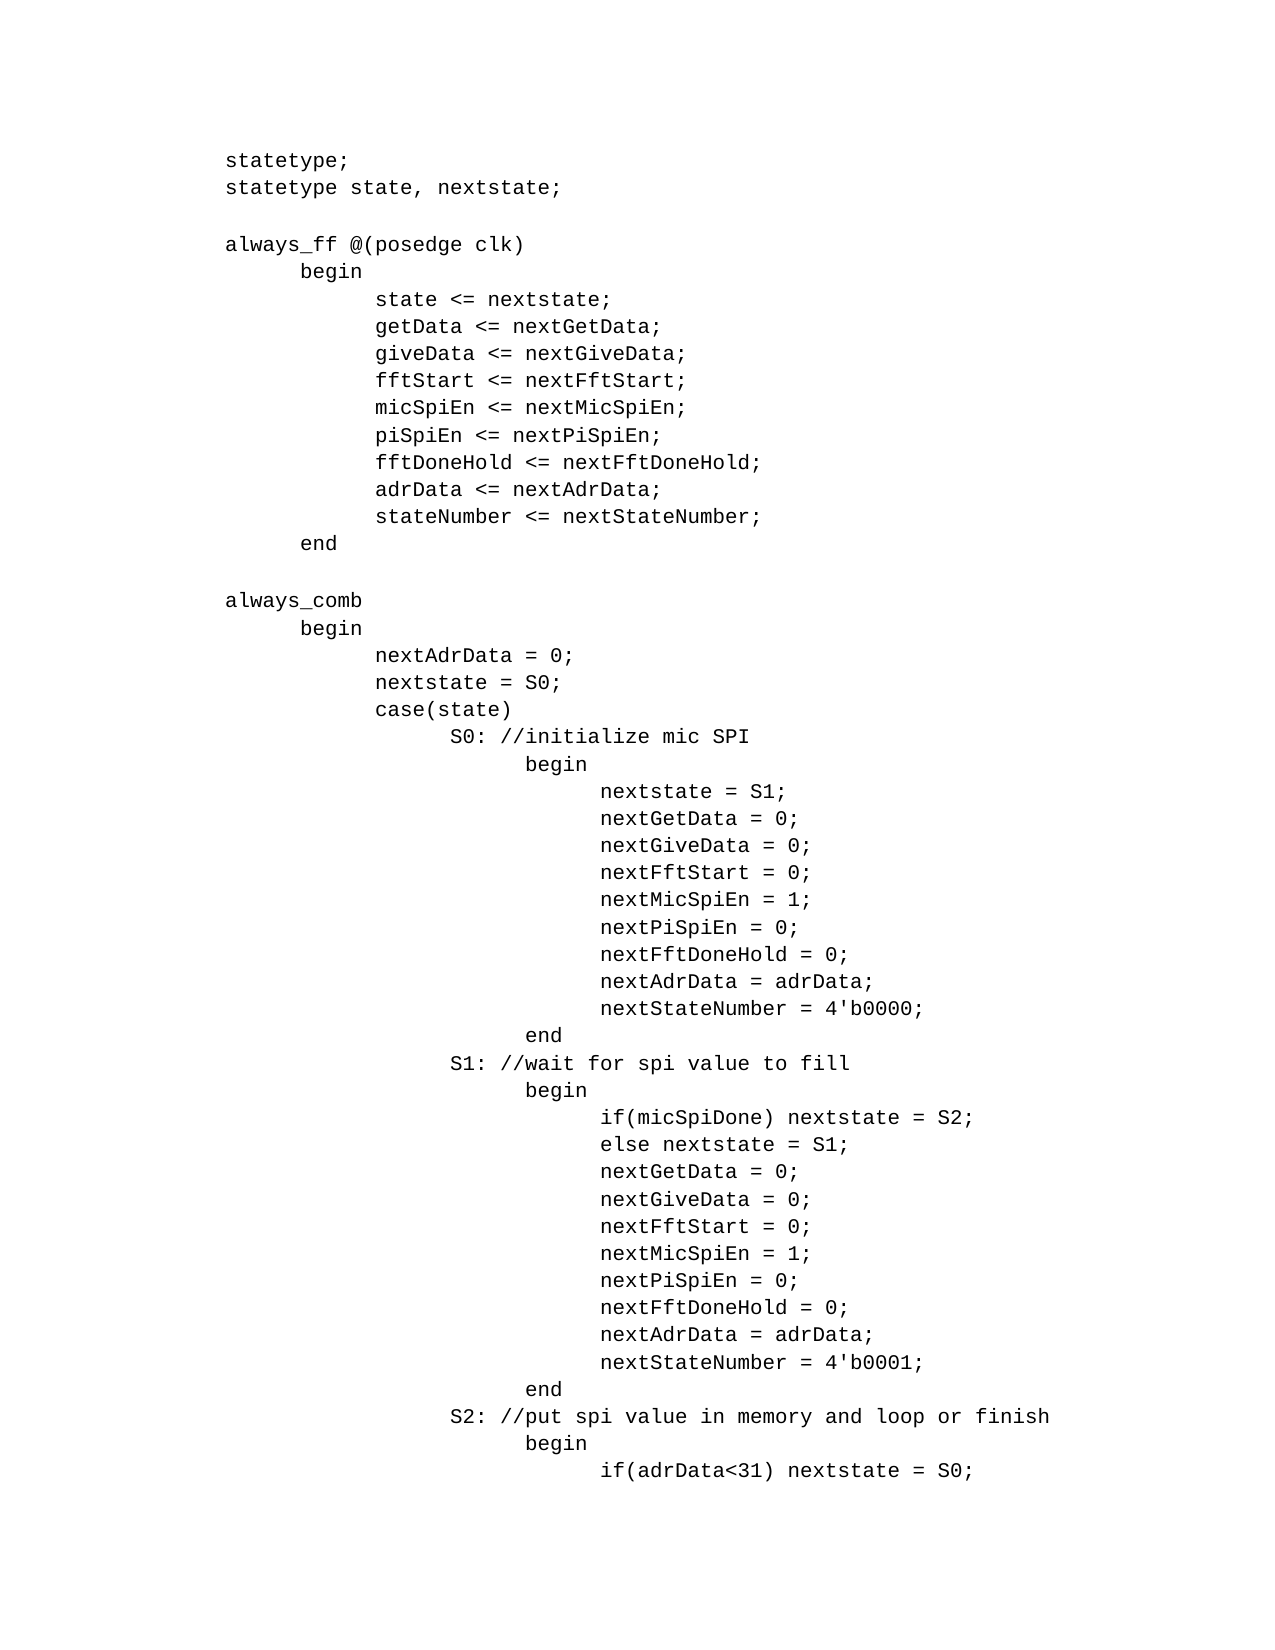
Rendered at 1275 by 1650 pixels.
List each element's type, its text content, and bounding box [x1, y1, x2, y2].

text always_comb [150, 590, 1125, 614]
text S0: //initialize mic SPI [150, 726, 1125, 750]
text end [150, 533, 1125, 557]
text begin [150, 753, 1125, 777]
text nextPiSpiEn = 0; [150, 1270, 1125, 1294]
text else nextstate = S1; [150, 1134, 1125, 1158]
text S1: //wait for spi value to fill [150, 1053, 1125, 1076]
text begin [150, 261, 1125, 285]
text if(adrData<31) nextstate = S0; [150, 1460, 1125, 1484]
text micSpiEn <= nextMicSpiEn; [150, 397, 1125, 421]
text state <= nextstate; [150, 289, 1125, 312]
text nextGiveData = 0; [150, 1188, 1125, 1212]
text nextMicSpiEn = 1; [150, 1243, 1125, 1267]
text nextGetData = 0; [150, 808, 1125, 832]
text fftStart <= nextFftStart; [150, 370, 1125, 394]
text always_ff @(posedge clk) [150, 234, 1125, 258]
text nextstate = S1; [150, 781, 1125, 804]
text adrData <= nextAdrData; [150, 479, 1125, 503]
text nextFftDoneHold = 0; [150, 1297, 1125, 1321]
text nextFftStart = 0; [150, 1216, 1125, 1239]
text statetype state, nextstate; [150, 177, 1125, 201]
text nextStateNumber = 4'b0001; [150, 1352, 1125, 1375]
text case(state) [150, 699, 1125, 723]
text begin [150, 618, 1125, 641]
text statetype; [150, 150, 1125, 174]
text S2: //put spi value in memory and loop or finish [150, 1406, 1125, 1430]
text nextFftDoneHold = 0; [150, 944, 1125, 967]
text nextAdrData = adrData; [150, 1324, 1125, 1348]
text giveData <= nextGiveData; [150, 343, 1125, 367]
text nextGiveData = 0; [150, 835, 1125, 859]
text fftDoneHold <= nextFftDoneHold; [150, 452, 1125, 475]
text nextAdrData = adrData; [150, 971, 1125, 995]
text stateNumber <= nextStateNumber; [150, 506, 1125, 530]
text getData <= nextGetData; [150, 316, 1125, 339]
text begin [150, 1080, 1125, 1103]
text begin [150, 1433, 1125, 1457]
text nextStateNumber = 4'b0000; [150, 998, 1125, 1022]
text piSpiEn <= nextPiSpiEn; [150, 424, 1125, 448]
text nextAdrData = 0; [150, 645, 1125, 668]
text nextMicSpiEn = 1; [150, 889, 1125, 913]
text nextFftStart = 0; [150, 862, 1125, 886]
text end [150, 1379, 1125, 1402]
text nextGetData = 0; [150, 1161, 1125, 1185]
text end [150, 1025, 1125, 1049]
text nextstate = S0; [150, 672, 1125, 696]
text if(micSpiDone) nextstate = S2; [150, 1107, 1125, 1131]
text nextPiSpiEn = 0; [150, 917, 1125, 940]
